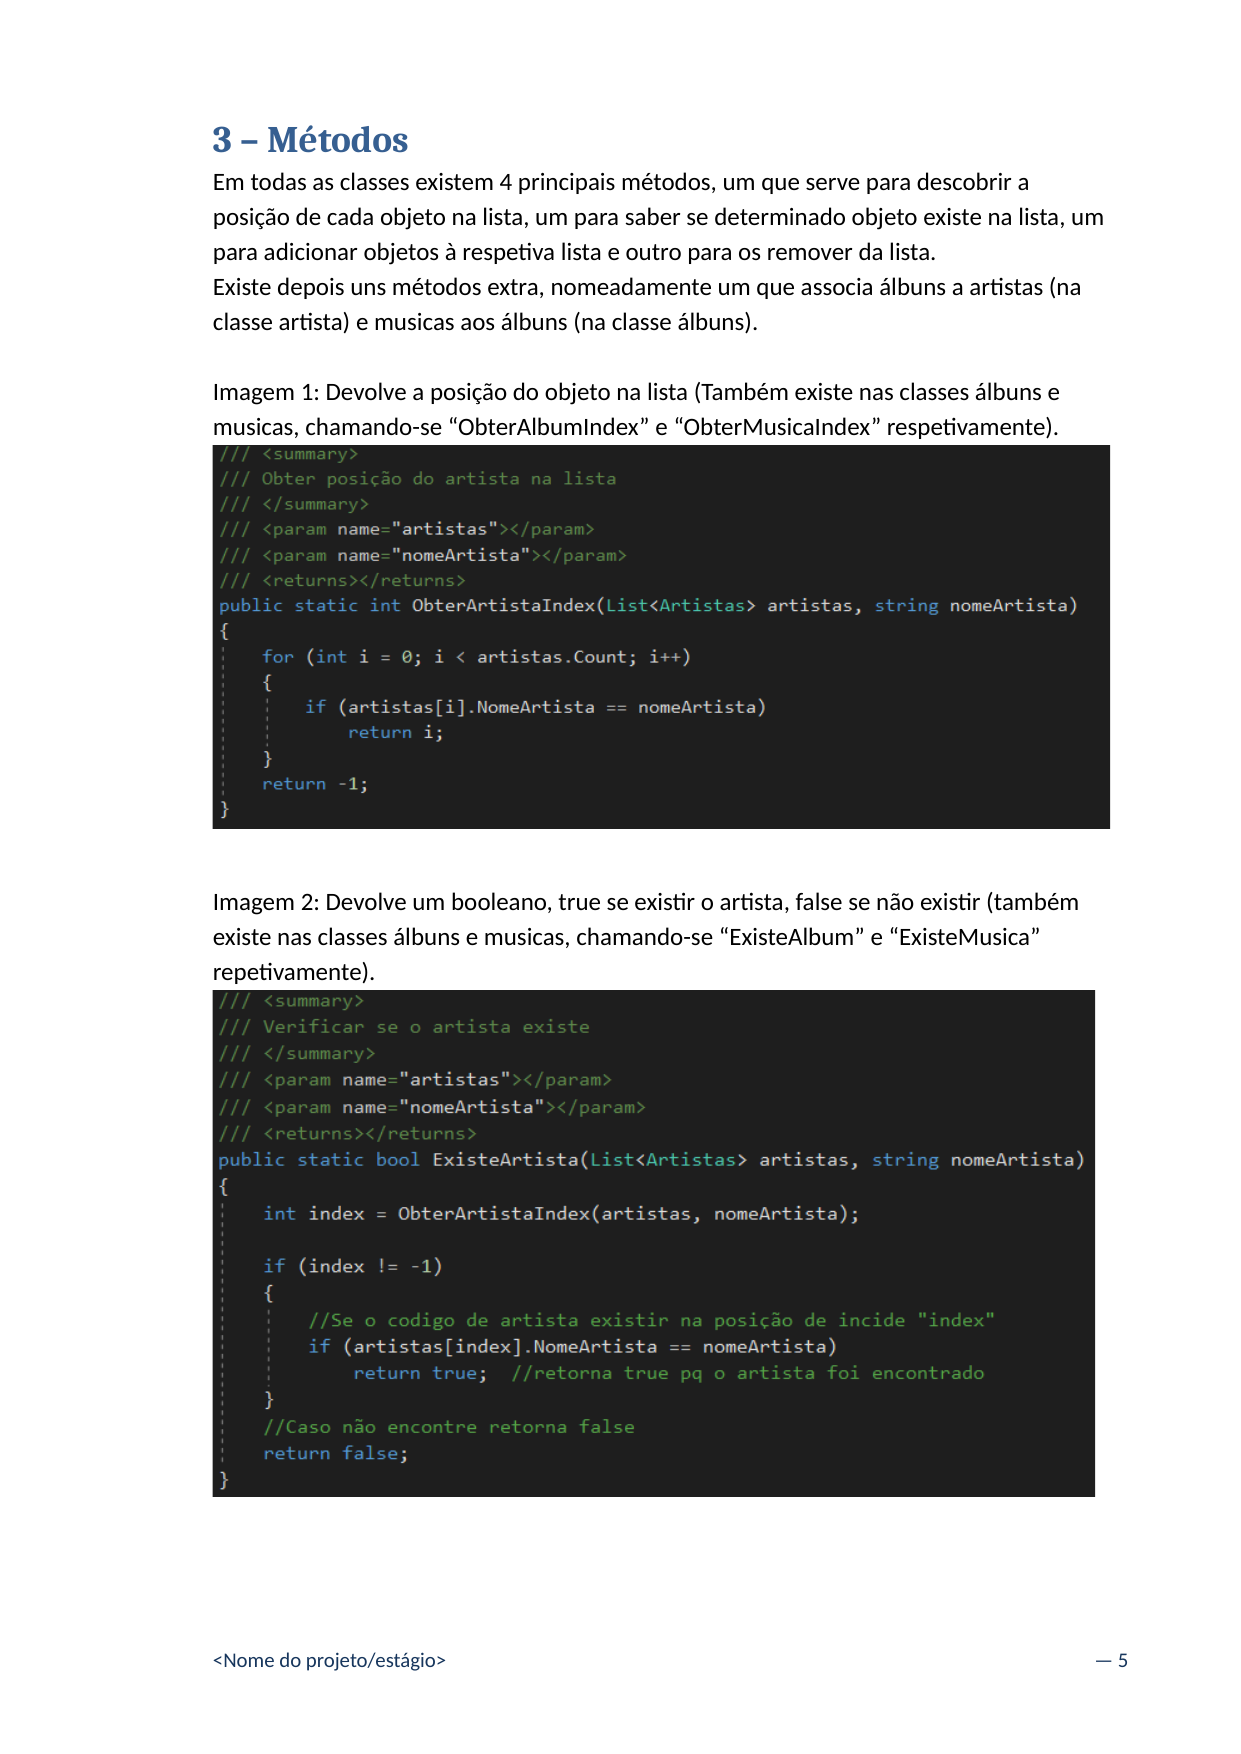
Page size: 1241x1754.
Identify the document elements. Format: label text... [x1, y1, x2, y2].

picture [212, 445, 1111, 829]
picture [212, 990, 1096, 1497]
text 3 – Métodos Em todas as classes existem 4 principais métodos, um que serve para descobrir a posição de cada objeto na lista, um para saber se determinado objeto existe na lista, um para adicionar objetos à respetiva lista e outro para os remover da lista. Existe depois uns métodos extra, nomeadamente um que associa álbuns a artistas (na classe artista) e musicas aos álbuns (na classe álbuns). Imagem 1: Devolve a posição do objeto na lista (Também existe nas classes álbuns e musicas, chamando-se “ObterAlbumIndex” e “ObterMusicaIndex” respetivamente). Imagem 2: Devolve um booleano, true se existir o artista, false se não existir (também existe nas classes álbuns e musicas, chamando-se “ExisteAlbum” e “ExisteMusica” repetivamente). [213, 119, 1110, 445]
